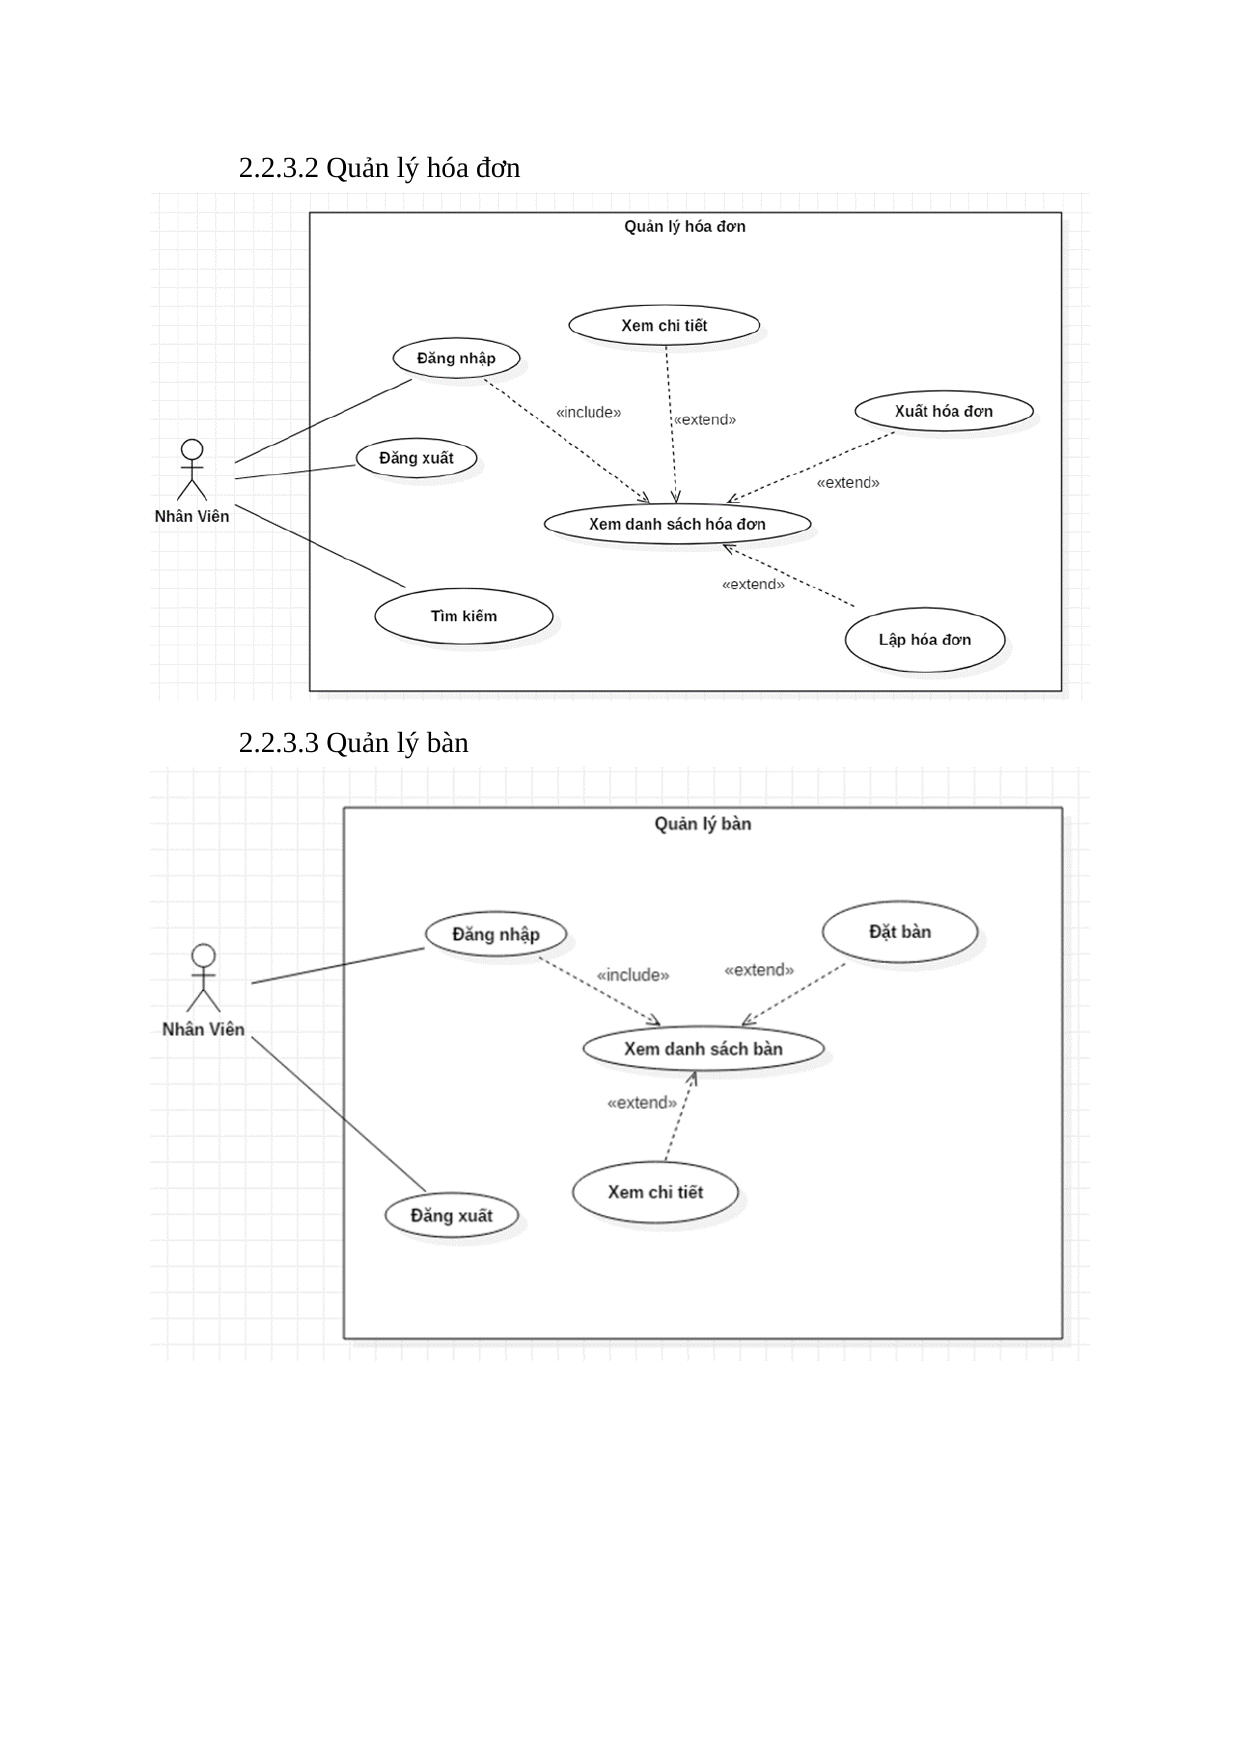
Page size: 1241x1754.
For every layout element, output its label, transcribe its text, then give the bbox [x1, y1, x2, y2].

picture [150, 767, 1091, 1361]
subtitle 2.2.3.2 Quản lý hóa đơn [209, 150, 1090, 183]
subtitle 2.2.3.3 Quản lý bàn [209, 725, 1090, 759]
picture [150, 191, 1091, 701]
